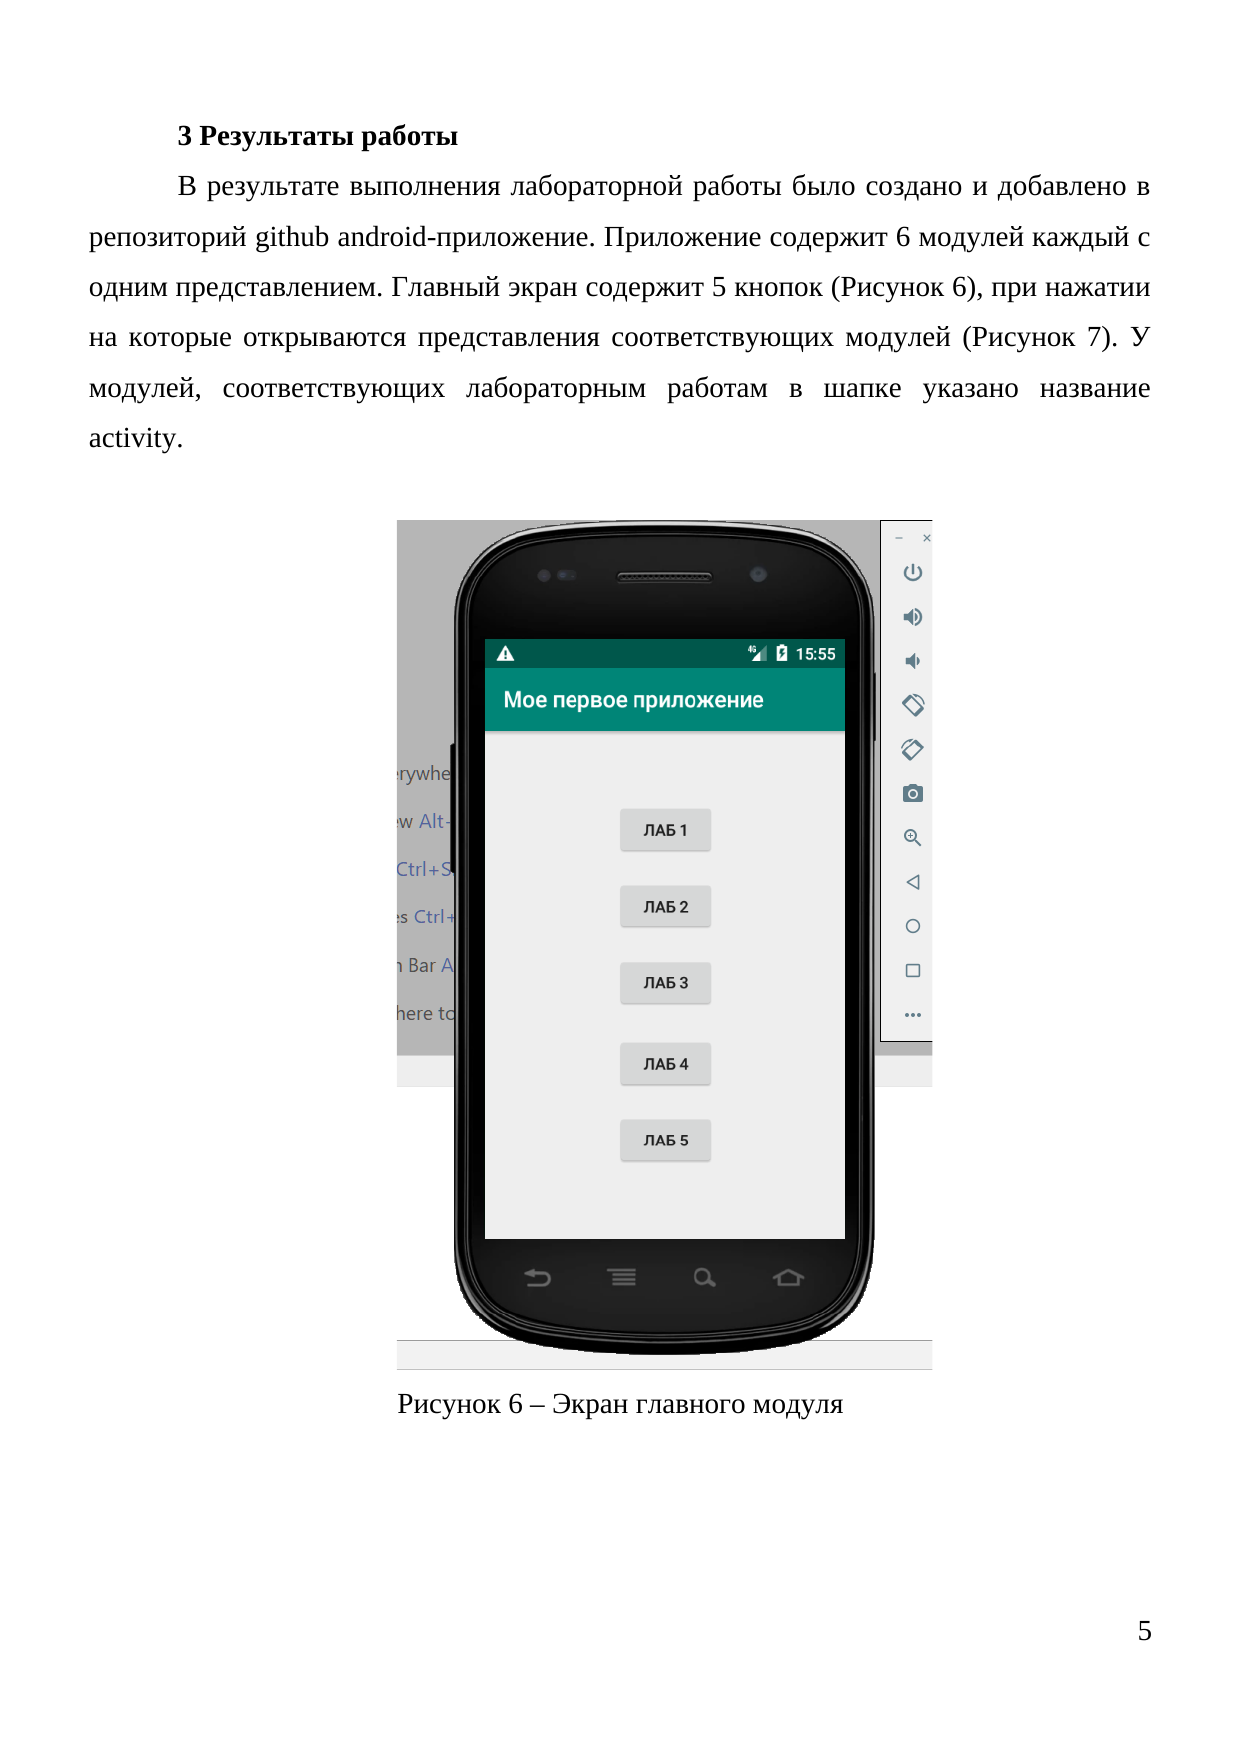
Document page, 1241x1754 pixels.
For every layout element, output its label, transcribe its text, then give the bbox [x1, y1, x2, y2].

text В результате выполнения лабораторной работы было создано и добавлено в репозиторий github android-приложение. Приложение содержит 6 модулей каждый с одним представлением. Главный экран содержит 5 кнопок (Рисунок 6), при нажатии на которые открываются представления соответствующих модулей (Рисунок 7). У модулей, соответствующих лабораторным работам в шапке указано название activity. [89, 168, 1152, 453]
text Рисунок 6 – Экран главного модуля [89, 1386, 1152, 1419]
picture [396, 520, 933, 1370]
subtitle 3 Результаты работы [89, 118, 1152, 152]
